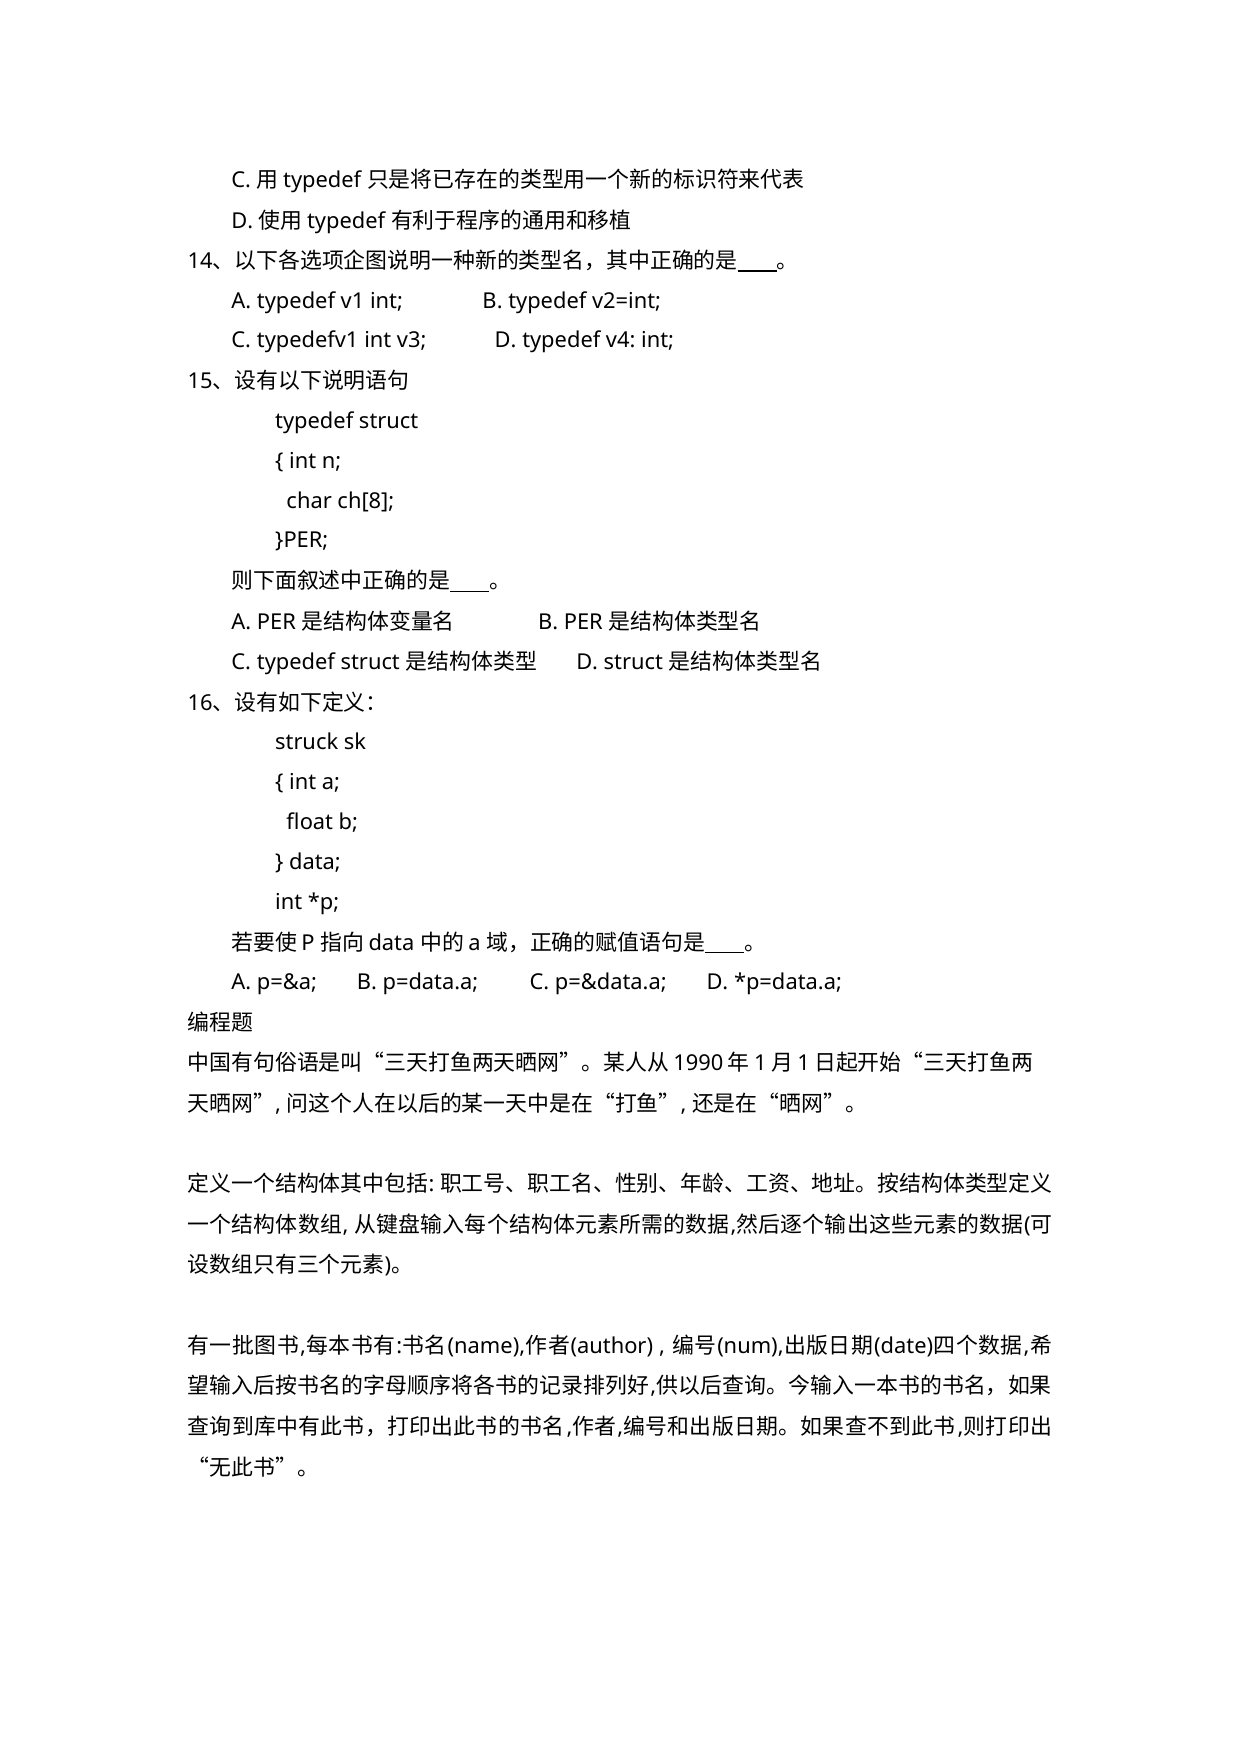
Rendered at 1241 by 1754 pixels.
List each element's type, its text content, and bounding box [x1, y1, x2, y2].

text 定义一个结构体其中包括: 职工号、职工名、性别、年龄、工资、地址。按结构体类型定义一个结构体数组, 从键盘输入每个结构体元素所需的数据,然后逐个输出这些元素的数据(可设数组只有三个元素)。 [187, 1166, 1053, 1279]
text } data; [187, 844, 1053, 877]
text C. typedefv1 int v3; D. typedef v4: int; [187, 323, 1053, 356]
text 有一批图书,每本书有:书名(name),作者(author) , 编号(num),出版日期(date)四个数据,希望输入后按书名的字母顺序将各书的记录排列好,供以后查询。今输入一本书的书名，如果查询到库中有此书，打印出此书的书名,作者,编号和出版日期。如果查不到此书,则打印出“无此书”。 [187, 1327, 1053, 1482]
text 中国有句俗语是叫“三天打鱼两天晒网”。某人从起开始“三天打鱼两天晒网”, 问这个人在以后的某一天中是在“打鱼”, 还是在“晒网”。 [187, 1045, 1053, 1118]
text }PER; [187, 523, 1053, 556]
text A. p=&a; B. p=data.a; C. p=&data.a; D. *p=data.a; [187, 964, 1053, 997]
text { int a; [187, 764, 1053, 797]
text { int n; [187, 443, 1053, 476]
text 14、以下各选项企图说明一种新的类型名，其中正确的是 。 [187, 243, 1053, 275]
text int *p; [187, 884, 1053, 917]
text C. typedef struct 是结构体类型 D. struct 是结构体类型名 [187, 644, 1053, 676]
text A. typedef v1 int; B. typedef v2=int; [187, 283, 1053, 316]
text struck sk [187, 725, 1053, 757]
text 若要使P 指向data 中的a 域，正确的赋值语句是 。 [187, 924, 1053, 957]
text 16、设有如下定义： [187, 684, 1053, 717]
text C. 用typedef 只是将已存在的类型用一个新的标识符来代表 [187, 162, 1053, 194]
text typedef struct [187, 403, 1053, 436]
text 15、设有以下说明语句 [187, 363, 1053, 396]
text A. PER 是结构体变量名 B. PER 是结构体类型名 [187, 603, 1053, 636]
text 则下面叙述中正确的是 。 [187, 563, 1053, 596]
text char ch[8]; [187, 483, 1053, 516]
text D. 使用typedef 有利于程序的通用和移植 [187, 202, 1053, 235]
text float b; [187, 804, 1053, 837]
text 编程题 [187, 1004, 1053, 1037]
